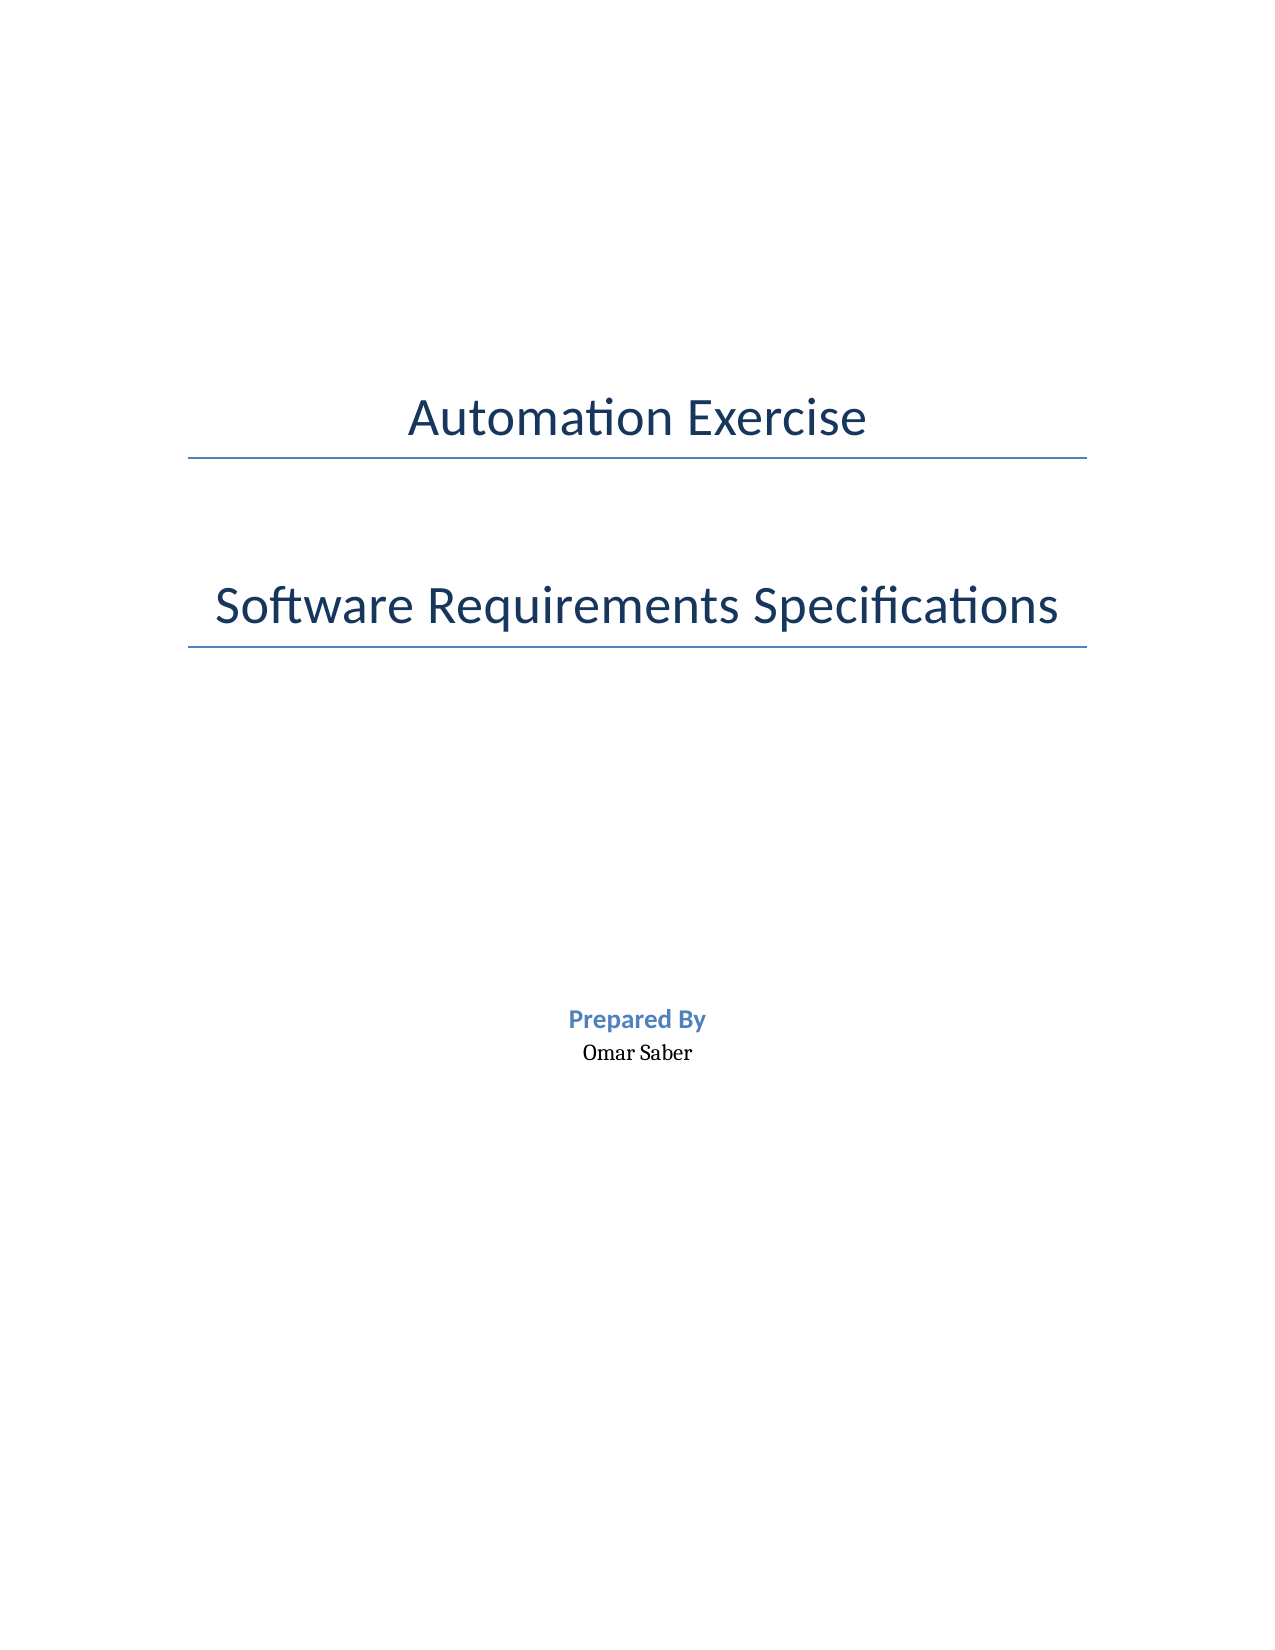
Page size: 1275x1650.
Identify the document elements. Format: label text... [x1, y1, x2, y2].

title Software Requirements Specifications [187, 571, 1087, 648]
title Automation Exercise [187, 382, 1087, 459]
subtitle Prepared By [187, 1002, 1087, 1035]
text Omar Saber [187, 1040, 1087, 1066]
